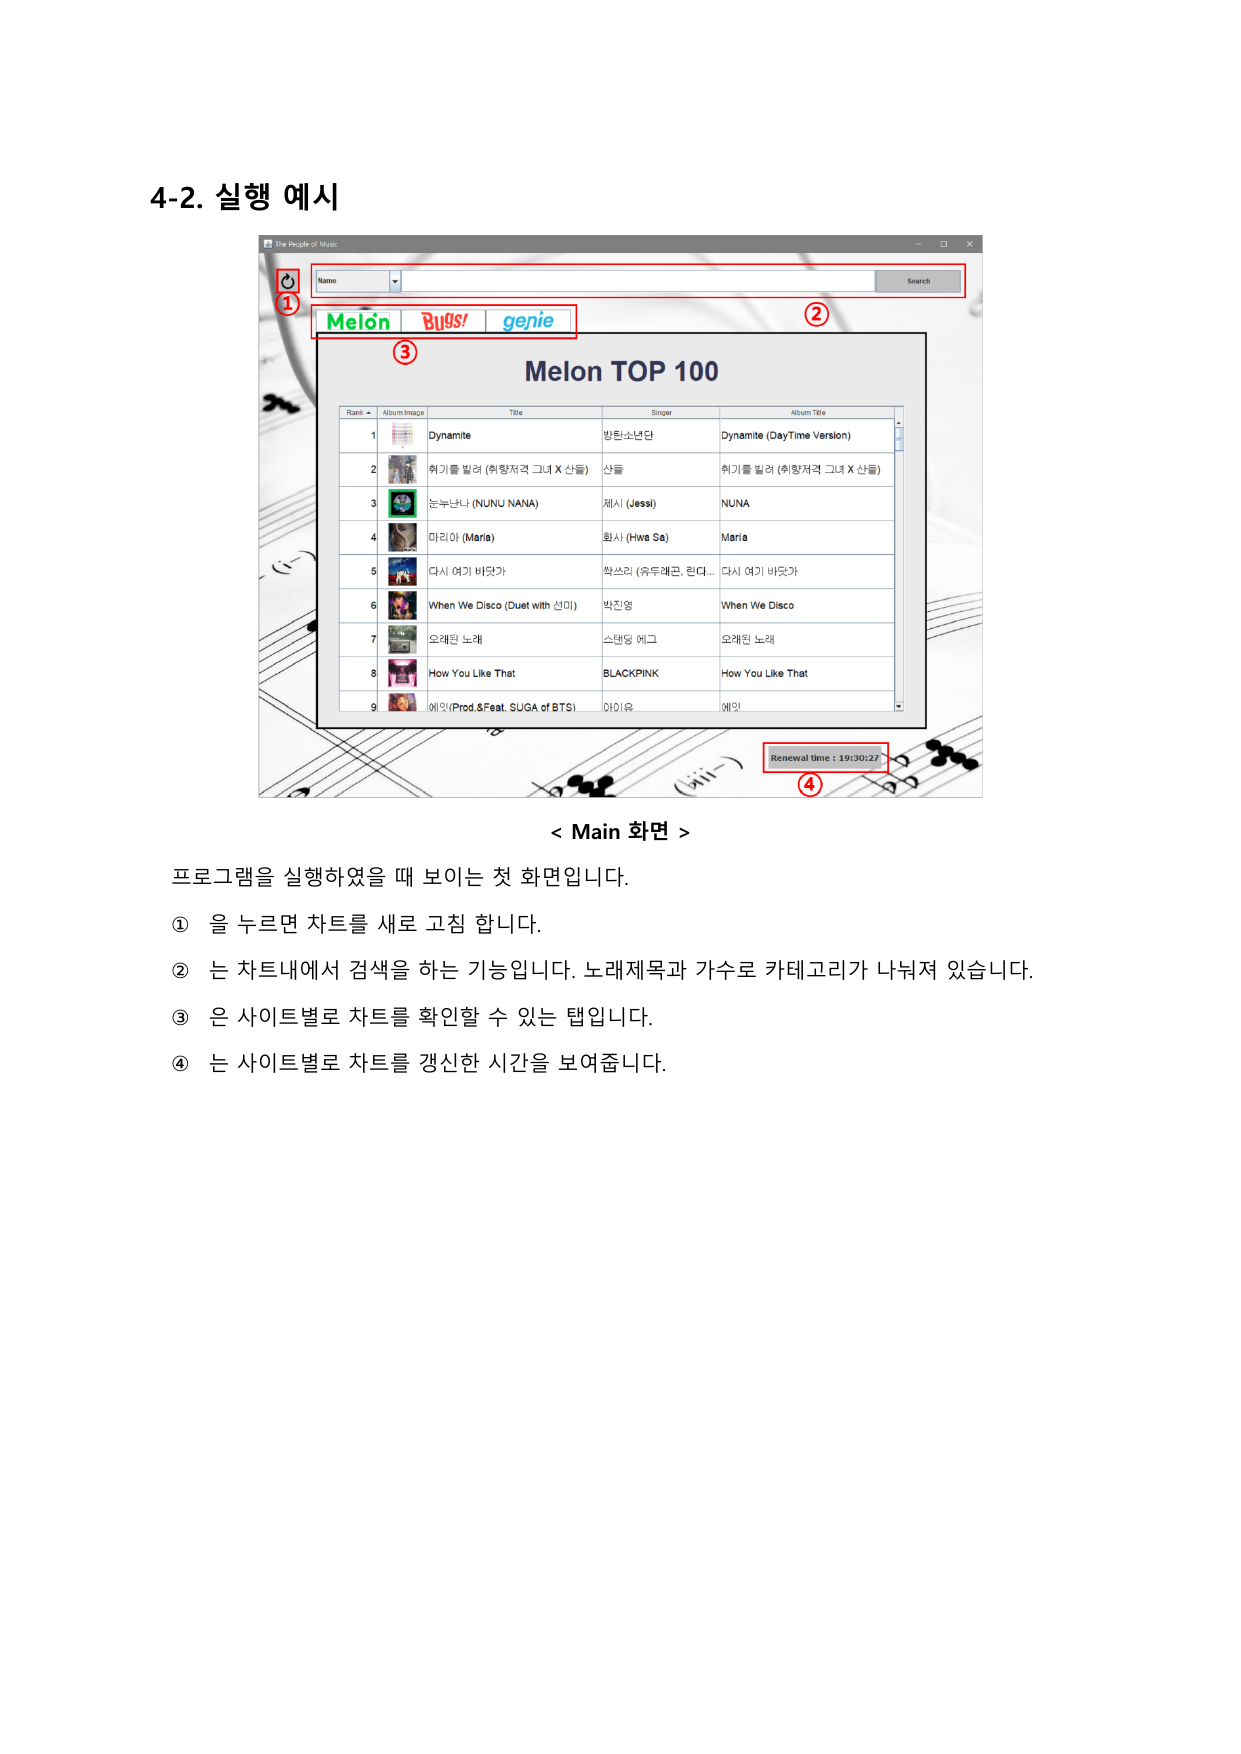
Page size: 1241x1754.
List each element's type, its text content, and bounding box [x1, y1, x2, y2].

list 은 사이트별로 차트를 확인할 수 있는 탭입니다. [171, 1003, 1090, 1030]
text < Main 화면 > [150, 816, 1090, 844]
list 을 누르면 차트를 새로 고침 합니다. [171, 909, 1090, 937]
text 프로그램을 실행하였을 때 보이는 첫 화면입니다. [150, 863, 1090, 891]
list 는 차트내에서 검색을 하는 기능입니다. 노래제목과 가수로 카테고리가 나눠져 있습니다. [171, 956, 1090, 984]
list 는 사이트별로 차트를 갱신한 시간을 보여줍니다. [171, 1049, 1090, 1077]
picture [257, 235, 983, 798]
subtitle 4-2. 실행 예시 [150, 177, 1090, 216]
